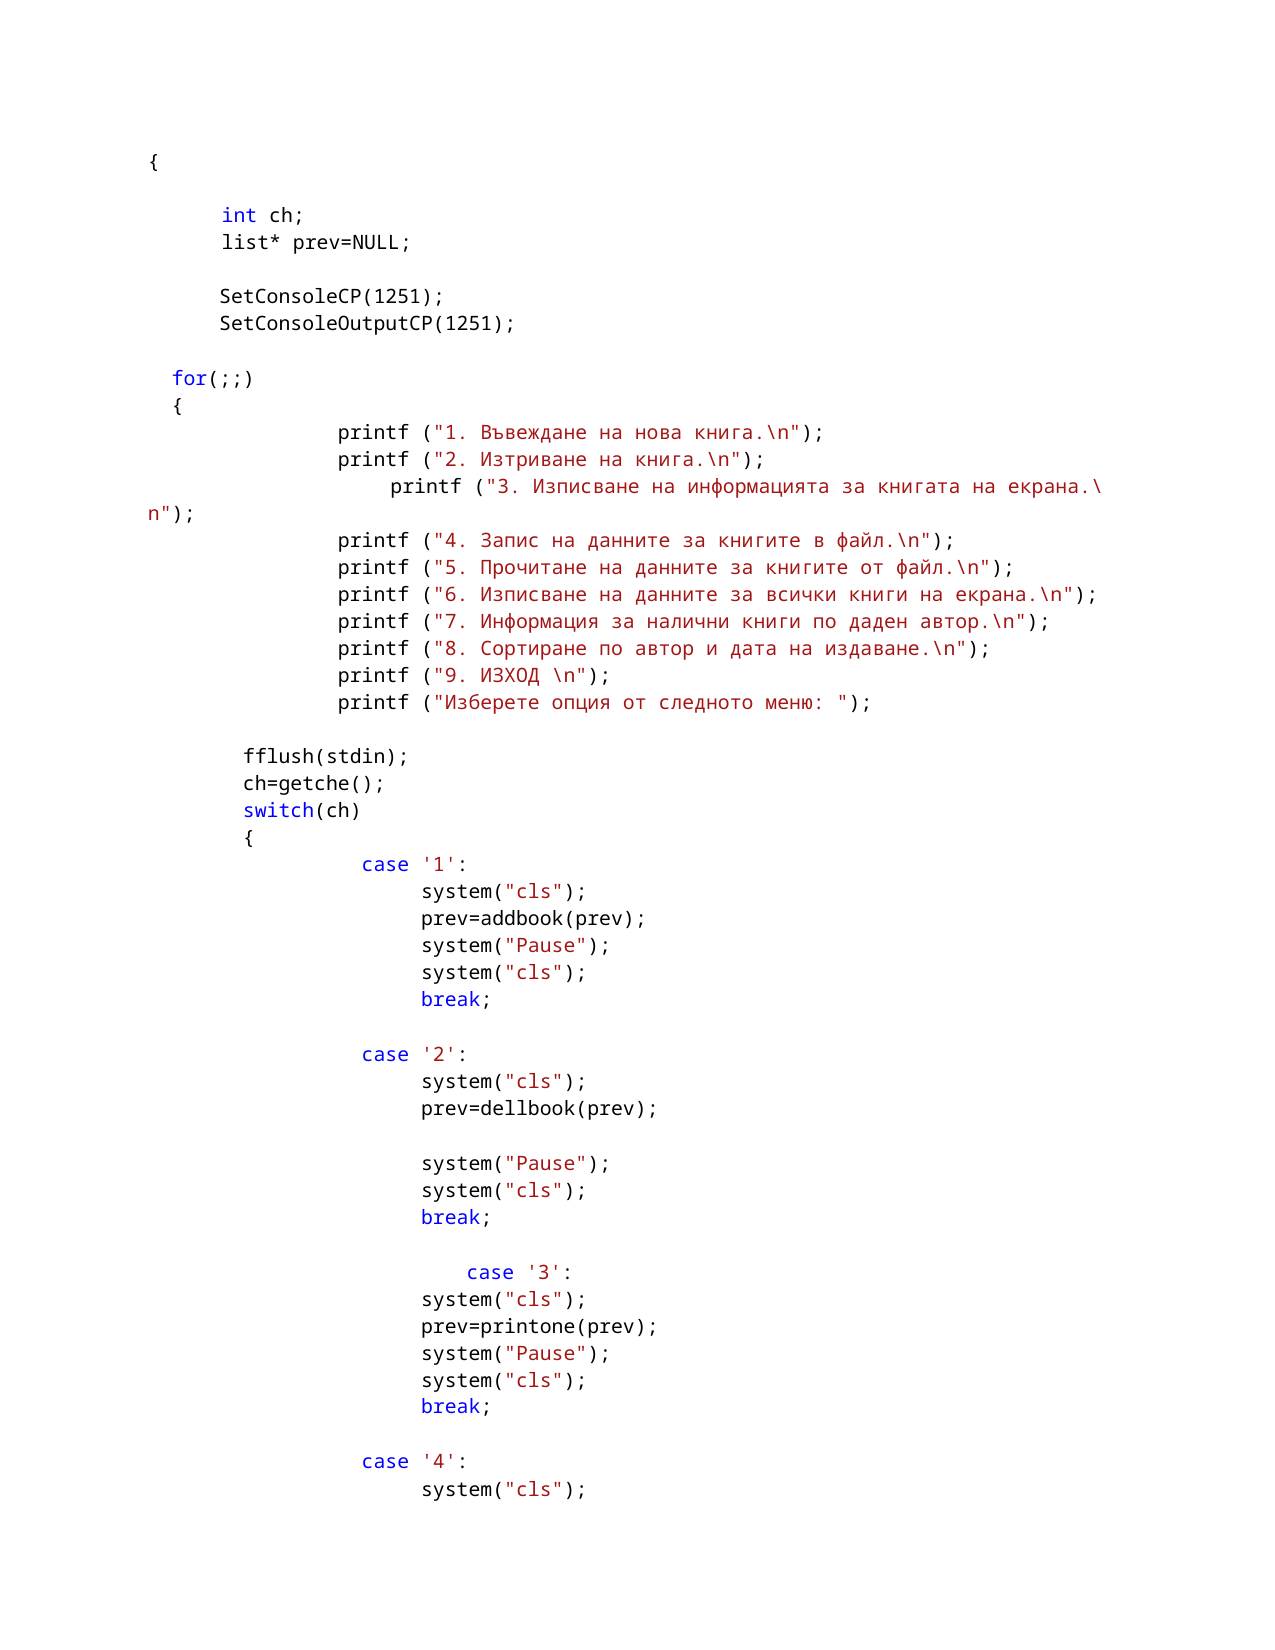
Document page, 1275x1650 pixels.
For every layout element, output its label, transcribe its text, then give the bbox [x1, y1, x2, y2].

text break; [148, 985, 1127, 1012]
text { [148, 823, 1127, 850]
text system("cls"); [148, 1475, 1127, 1502]
text printf ("8. Сортиране по автор и дата на издаване.\n"); [148, 634, 1127, 661]
text system("cls"); [148, 877, 1127, 904]
text fflush(stdin); [148, 742, 1127, 769]
text printf ("9. ИЗХОД \n"); [148, 661, 1127, 688]
text prev=printone(prev); [148, 1312, 1127, 1339]
text system("cls"); [148, 1067, 1127, 1094]
text case '3': [148, 1258, 1127, 1285]
text printf ("6. Изписване на данните за всички книги на екрана.\n"); [148, 580, 1127, 607]
text case '2': [148, 1040, 1127, 1067]
text printf ("3. Изписване на информацията за книгата на екрана.\n"); [148, 472, 1127, 526]
text printf ("1. Въвеждане на нова книга.\n"); [148, 418, 1127, 445]
text printf ("2. Изтриване на книга.\n"); [148, 445, 1127, 472]
text printf ("5. Прочитане на данните за книгите от файл.\n"); [148, 553, 1127, 580]
text system("Pause"); [148, 931, 1127, 958]
text prev=dellbook(prev); [148, 1094, 1127, 1121]
text system("Pause"); [148, 1149, 1127, 1176]
text system("cls"); [148, 958, 1127, 985]
text system("cls"); [148, 1176, 1127, 1203]
text system("Pause"); [148, 1339, 1127, 1366]
text ch=getche(); [148, 769, 1127, 796]
text { [148, 148, 1127, 174]
text case '4': [148, 1448, 1127, 1475]
text system("cls"); [148, 1285, 1127, 1312]
text break; [148, 1203, 1127, 1230]
text break; [148, 1393, 1127, 1420]
text for(;;) [148, 364, 1127, 391]
text SetConsoleOutputCP(1251); [148, 309, 1127, 336]
text int ch; [148, 202, 1127, 228]
text system("cls"); [148, 1366, 1127, 1393]
text SetConsoleCP(1251); [148, 282, 1127, 309]
text { [148, 391, 1127, 418]
text switch(ch) [148, 796, 1127, 823]
text prev=addbook(prev); [148, 904, 1127, 931]
text case '1': [148, 850, 1127, 877]
text printf ("7. Информация за налични книги по даден автор.\n"); [148, 607, 1127, 634]
text list* prev=NULL; [148, 228, 1127, 256]
text printf ("4. Запис на данните за книгите в файл.\n"); [148, 526, 1127, 553]
text printf ("Изберете опция от следното меню: "); [148, 688, 1127, 715]
